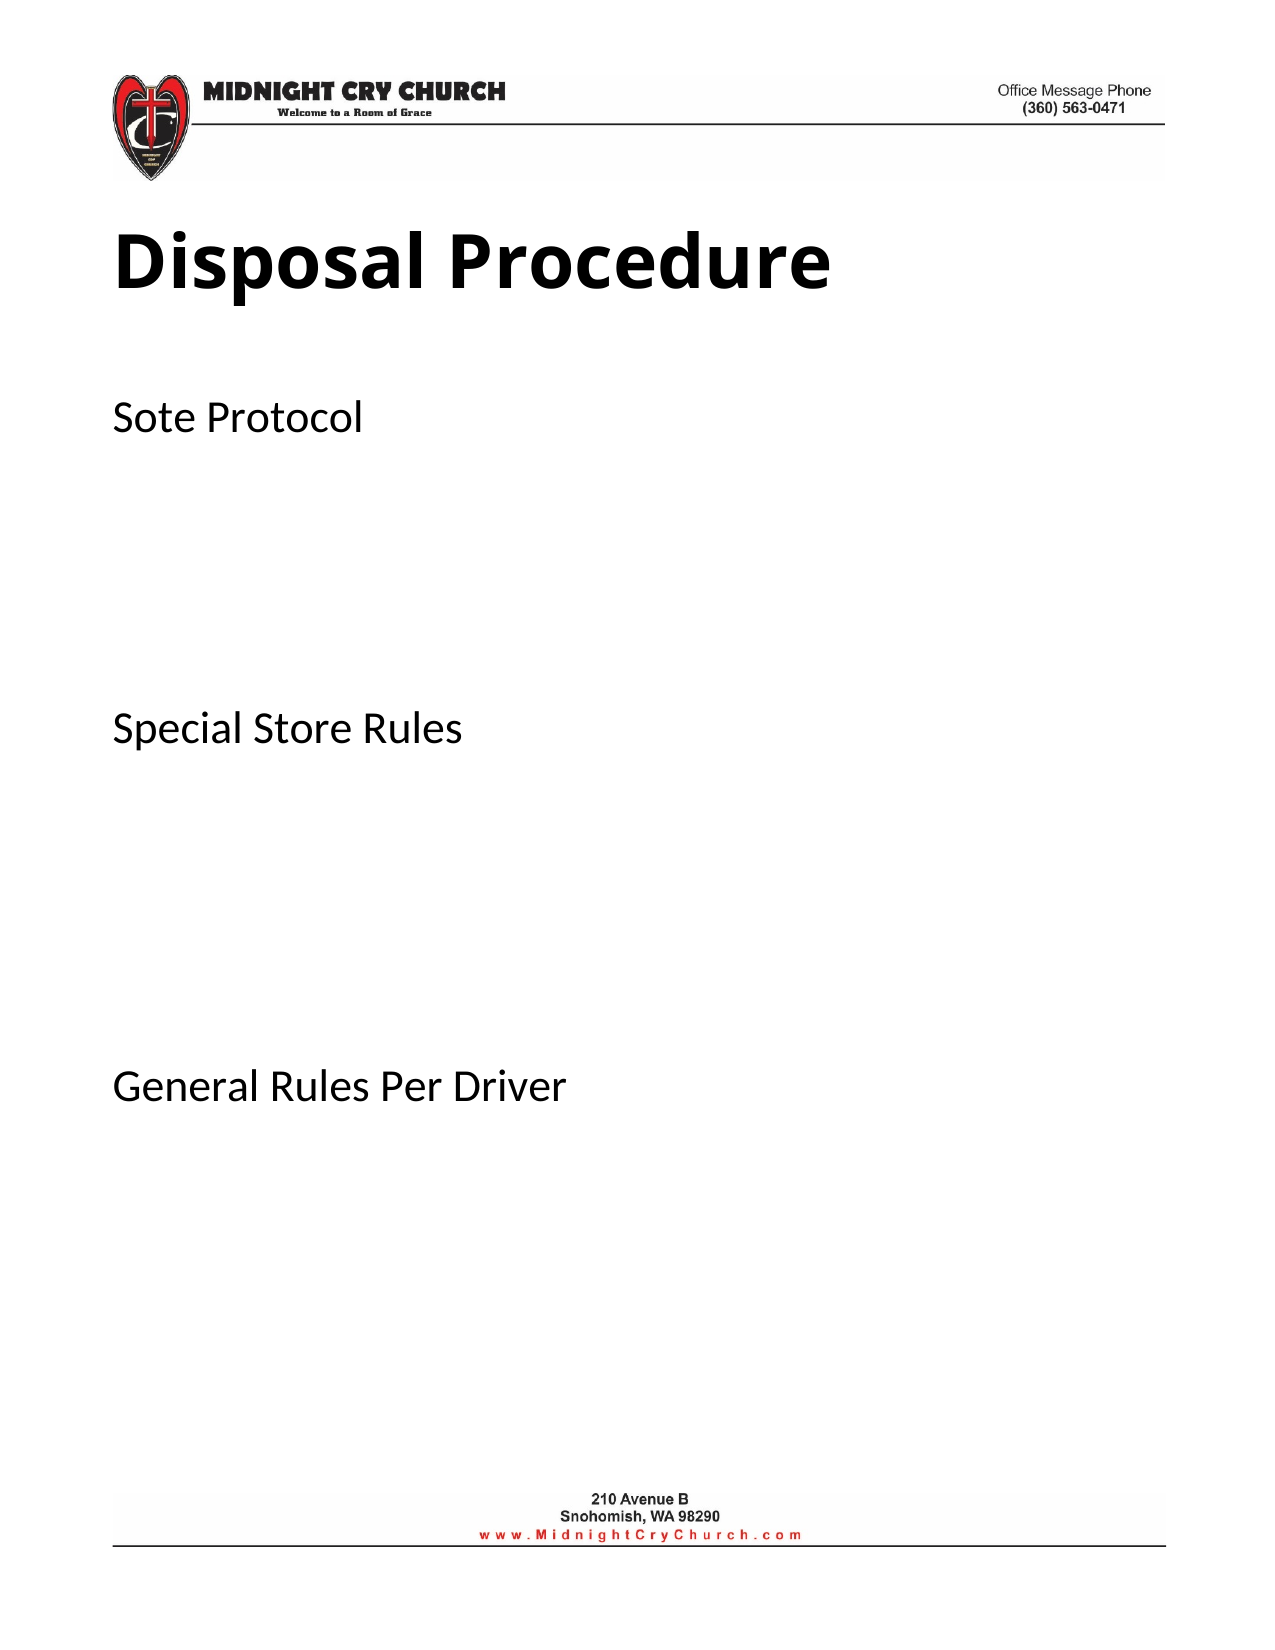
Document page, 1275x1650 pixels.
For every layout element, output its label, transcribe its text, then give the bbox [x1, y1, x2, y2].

text General Rules Per Driver [112, 1057, 1162, 1113]
picture [112, 1493, 1167, 1547]
text Special Store Rules [112, 699, 1162, 755]
picture [112, 75, 1165, 181]
text Disposal Procedure [112, 208, 1162, 311]
text Sote Protocol [112, 388, 1162, 444]
